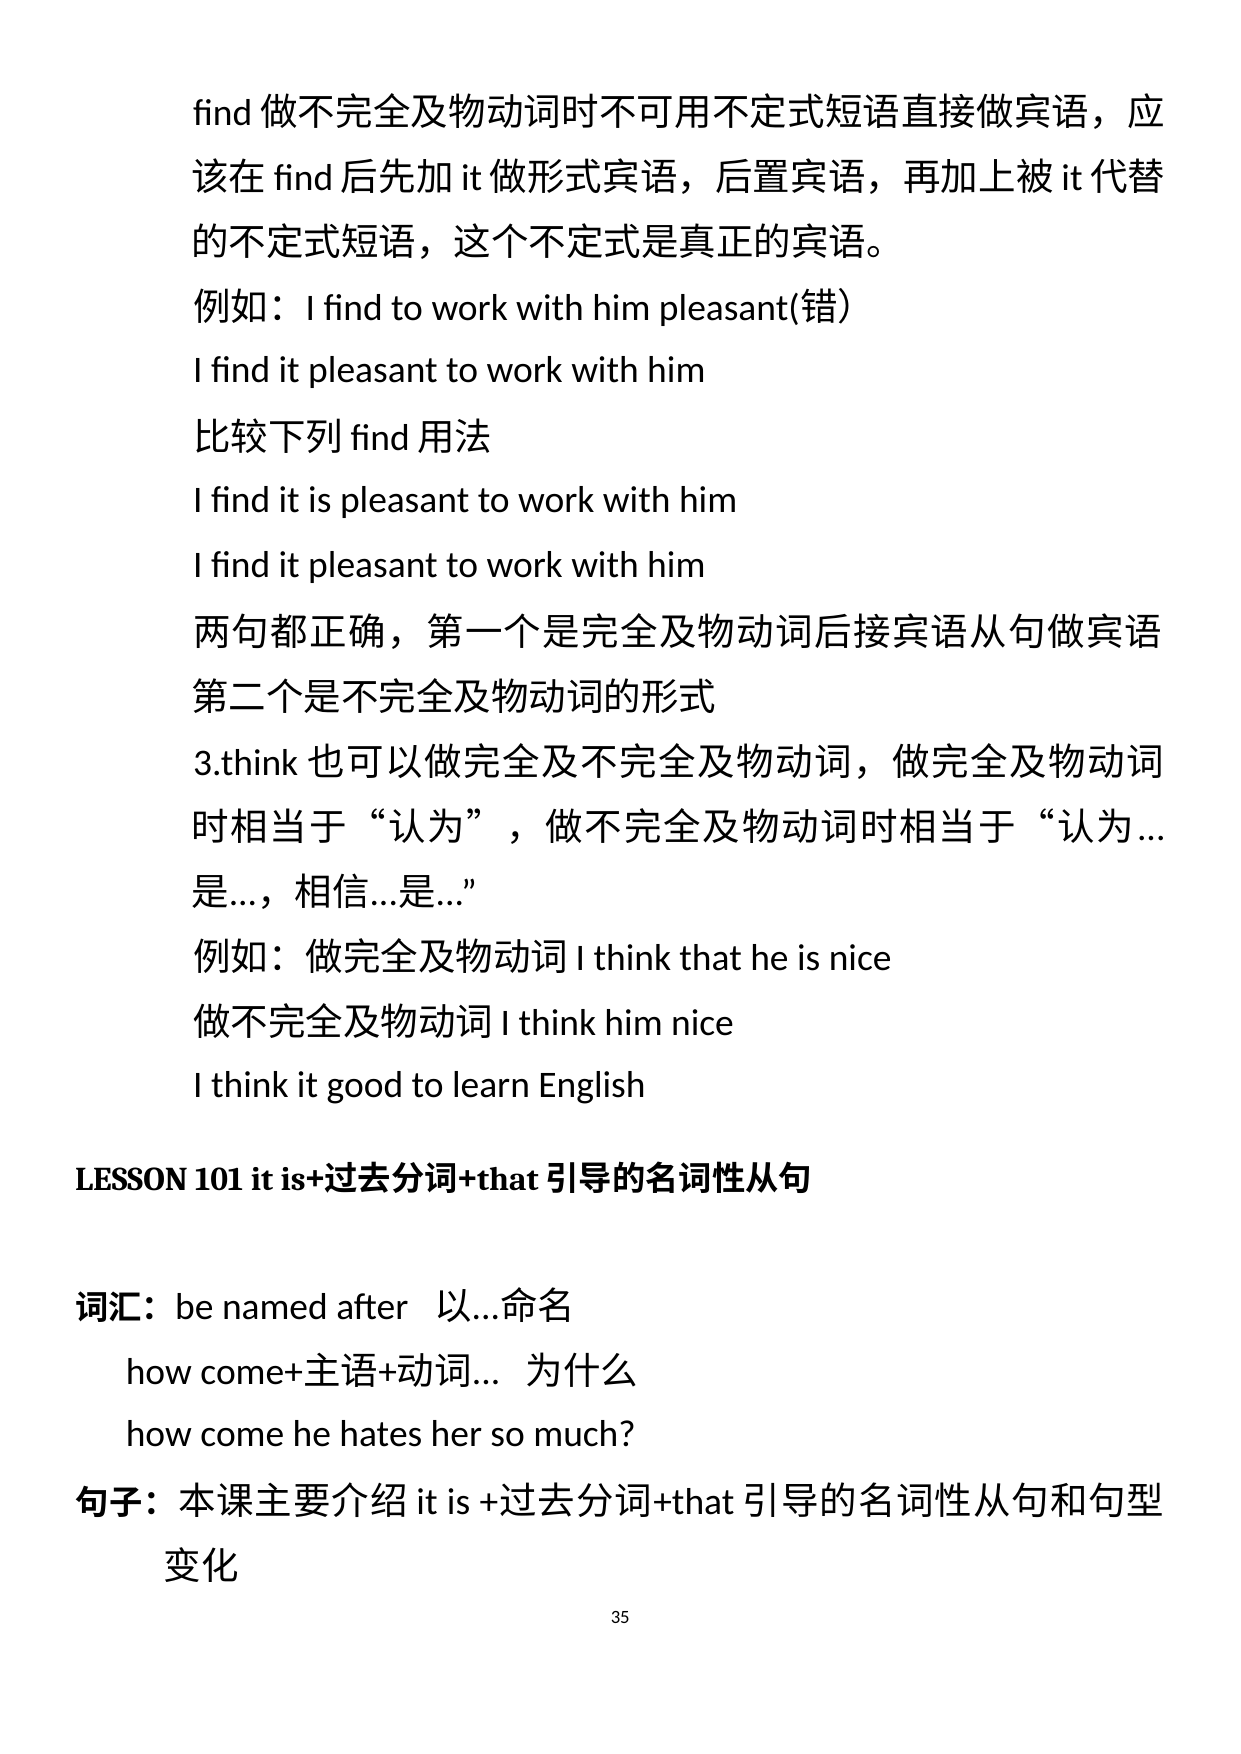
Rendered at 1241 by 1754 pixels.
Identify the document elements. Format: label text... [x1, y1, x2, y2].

text 句子：本课主要介绍it is +过去分词+that引导的名词性从句和句型变化 [75, 1466, 1165, 1596]
text 例如：I find to work with him pleasant(错） [191, 271, 1165, 336]
text how come he hates her so much? [75, 1401, 1165, 1466]
text 3.think也可以做完全及不完全及物动词，做完全及物动词时相当于“认为”，做不完全及物动词时相当于“认为...是...，相信...是...” [191, 726, 1165, 921]
text find做不完全及物动词时不可用不定式短语直接做宾语，应该在find后先加it做形式宾语，后置宾语，再加上被it代替的不定式短语，这个不定式是真正的宾语。 [191, 76, 1165, 271]
text 做不完全及物动词I think him nice [191, 986, 1165, 1051]
text I find it is pleasant to work with him [191, 466, 1165, 531]
subtitle LESSON 101 it is+过去分词+that引导的名词性从句 [75, 1143, 1165, 1208]
text I think it good to learn English [191, 1051, 1165, 1116]
text 词汇：be named after 以...命名 [75, 1271, 1165, 1336]
text 例如：做完全及物动词I think that he is nice [191, 921, 1165, 986]
text I find it pleasant to work with him [191, 336, 1165, 401]
text I find it pleasant to work with him [191, 531, 1165, 596]
text 比较下列find用法 [191, 401, 1165, 466]
text 两句都正确，第一个是完全及物动词后接宾语从句做宾语，第二个是不完全及物动词的形式 [191, 596, 1165, 726]
text how come+主语+动词... 为什么 [75, 1336, 1165, 1401]
